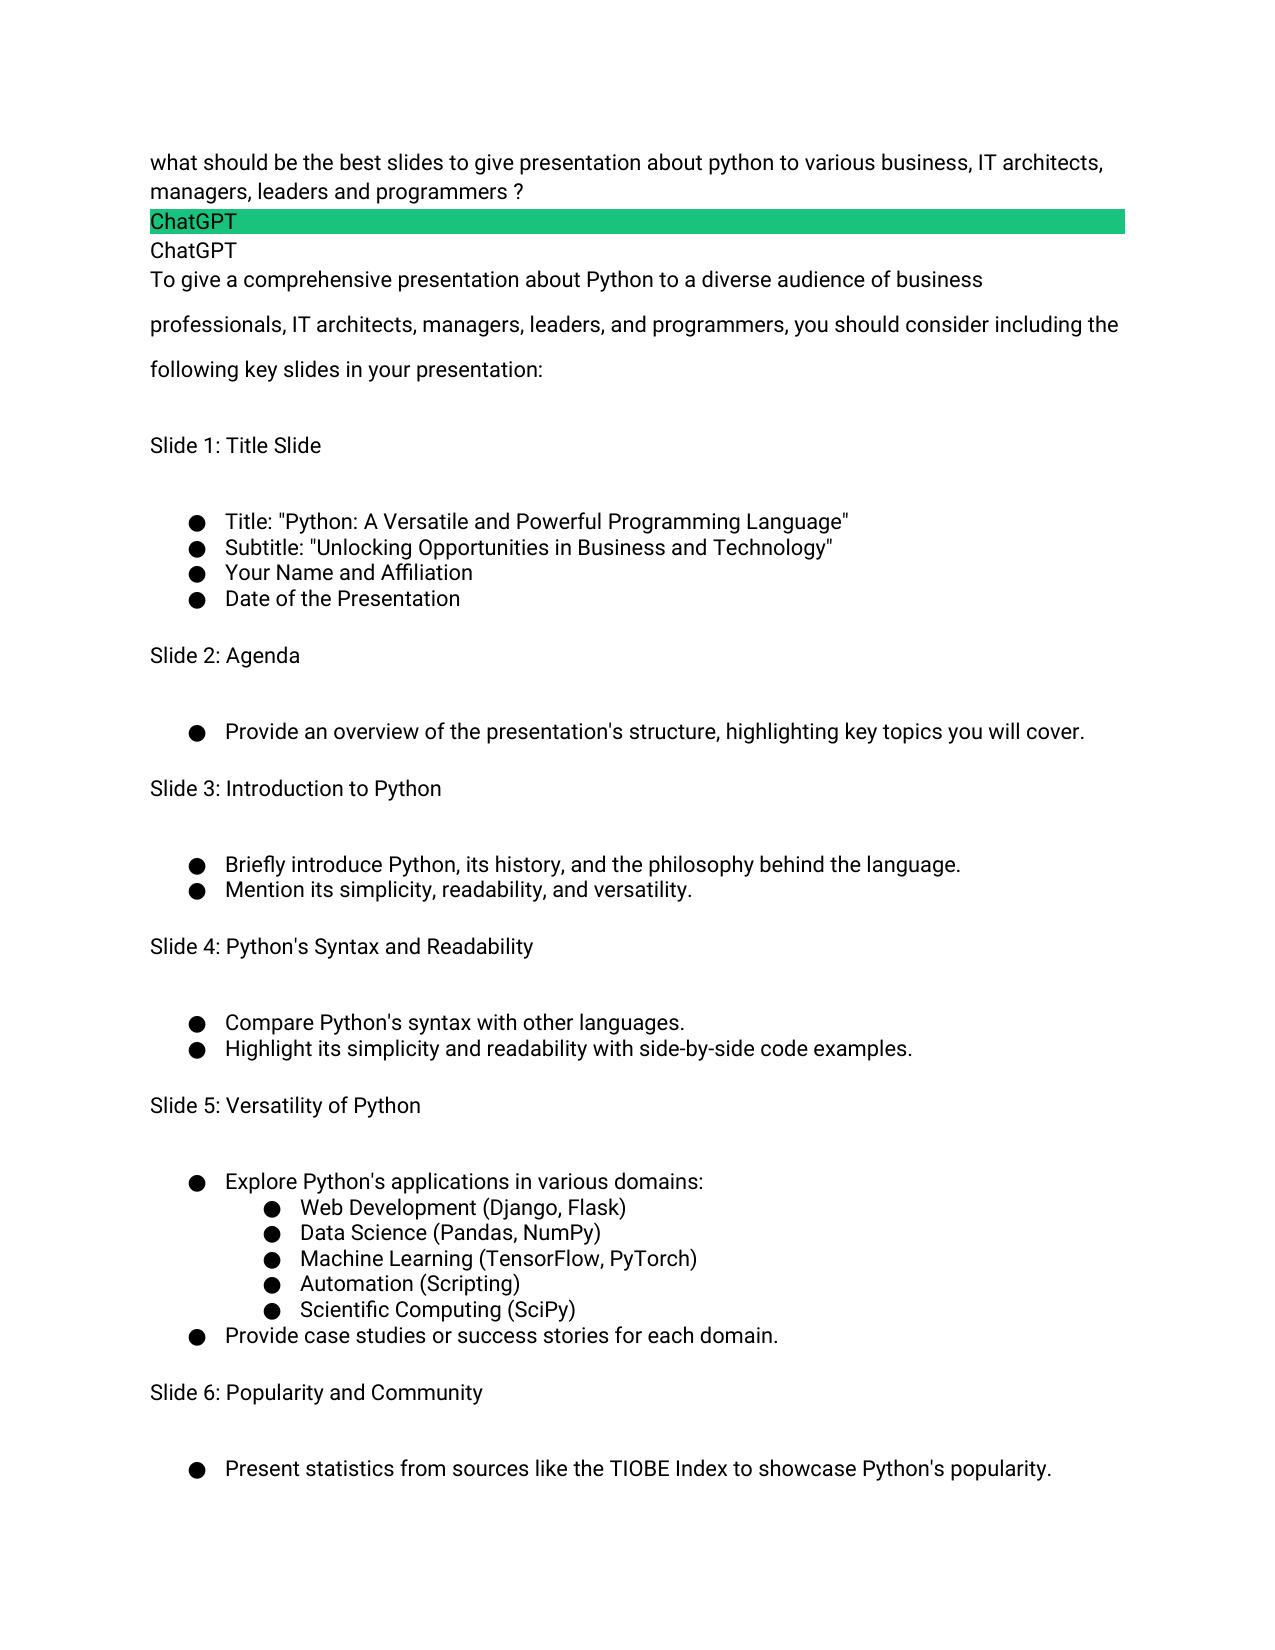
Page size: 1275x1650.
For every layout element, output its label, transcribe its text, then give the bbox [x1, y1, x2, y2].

list Automation (Scripting) [262, 1271, 1125, 1297]
list Provide case studies or success stories for each domain. [187, 1323, 1125, 1348]
text Slide 2: Agenda [150, 643, 1125, 668]
list Provide an overview of the presentation's structure, highlighting key topics you will cover. [187, 719, 1125, 744]
list Web Development (Django, Flask) [262, 1194, 1125, 1220]
list Present statistics from sources like the TIOBE Index to showcase Python's popularity. [187, 1456, 1125, 1481]
text ChatGPT [150, 238, 1125, 264]
text what should be the best slides to give presentation about python to various business, IT architects, managers, leaders and programmers ? [150, 150, 1125, 205]
text Slide 1: Title Slide [150, 433, 1125, 459]
list Your Name and Affiliation [187, 560, 1125, 586]
text Slide 5: Versatility of Python [150, 1093, 1125, 1118]
list Title: "Python: A Versatile and Powerful Programming Language" [187, 509, 1125, 535]
text ChatGPT [150, 209, 1125, 234]
list Data Science (Pandas, NumPy) [262, 1220, 1125, 1246]
list Compare Python's syntax with other languages. [187, 1010, 1125, 1036]
list Machine Learning (TensorFlow, PyTorch) [262, 1246, 1125, 1271]
list Explore Python's applications in various domains: [187, 1169, 1125, 1194]
list Scientific Computing (SciPy) [262, 1297, 1125, 1323]
text Slide 6: Popularity and Community [150, 1379, 1125, 1405]
list Briefly introduce Python, its history, and the philosophy behind the language. [187, 852, 1125, 877]
text To give a comprehensive presentation about Python to a diverse audience of business professionals, IT architects, managers, leaders, and programmers, you should consider including the following key slides in your presentation: [150, 267, 1125, 383]
text Slide 3: Introduction to Python [150, 776, 1125, 801]
list Date of the Presentation [187, 586, 1125, 612]
list Mention its simplicity, readability, and versatility. [187, 877, 1125, 903]
text Slide 4: Python's Syntax and Readability [150, 934, 1125, 960]
list Highlight its simplicity and readability with side-by-side code examples. [187, 1036, 1125, 1062]
list Subtitle: "Unlocking Opportunities in Business and Technology" [187, 535, 1125, 560]
